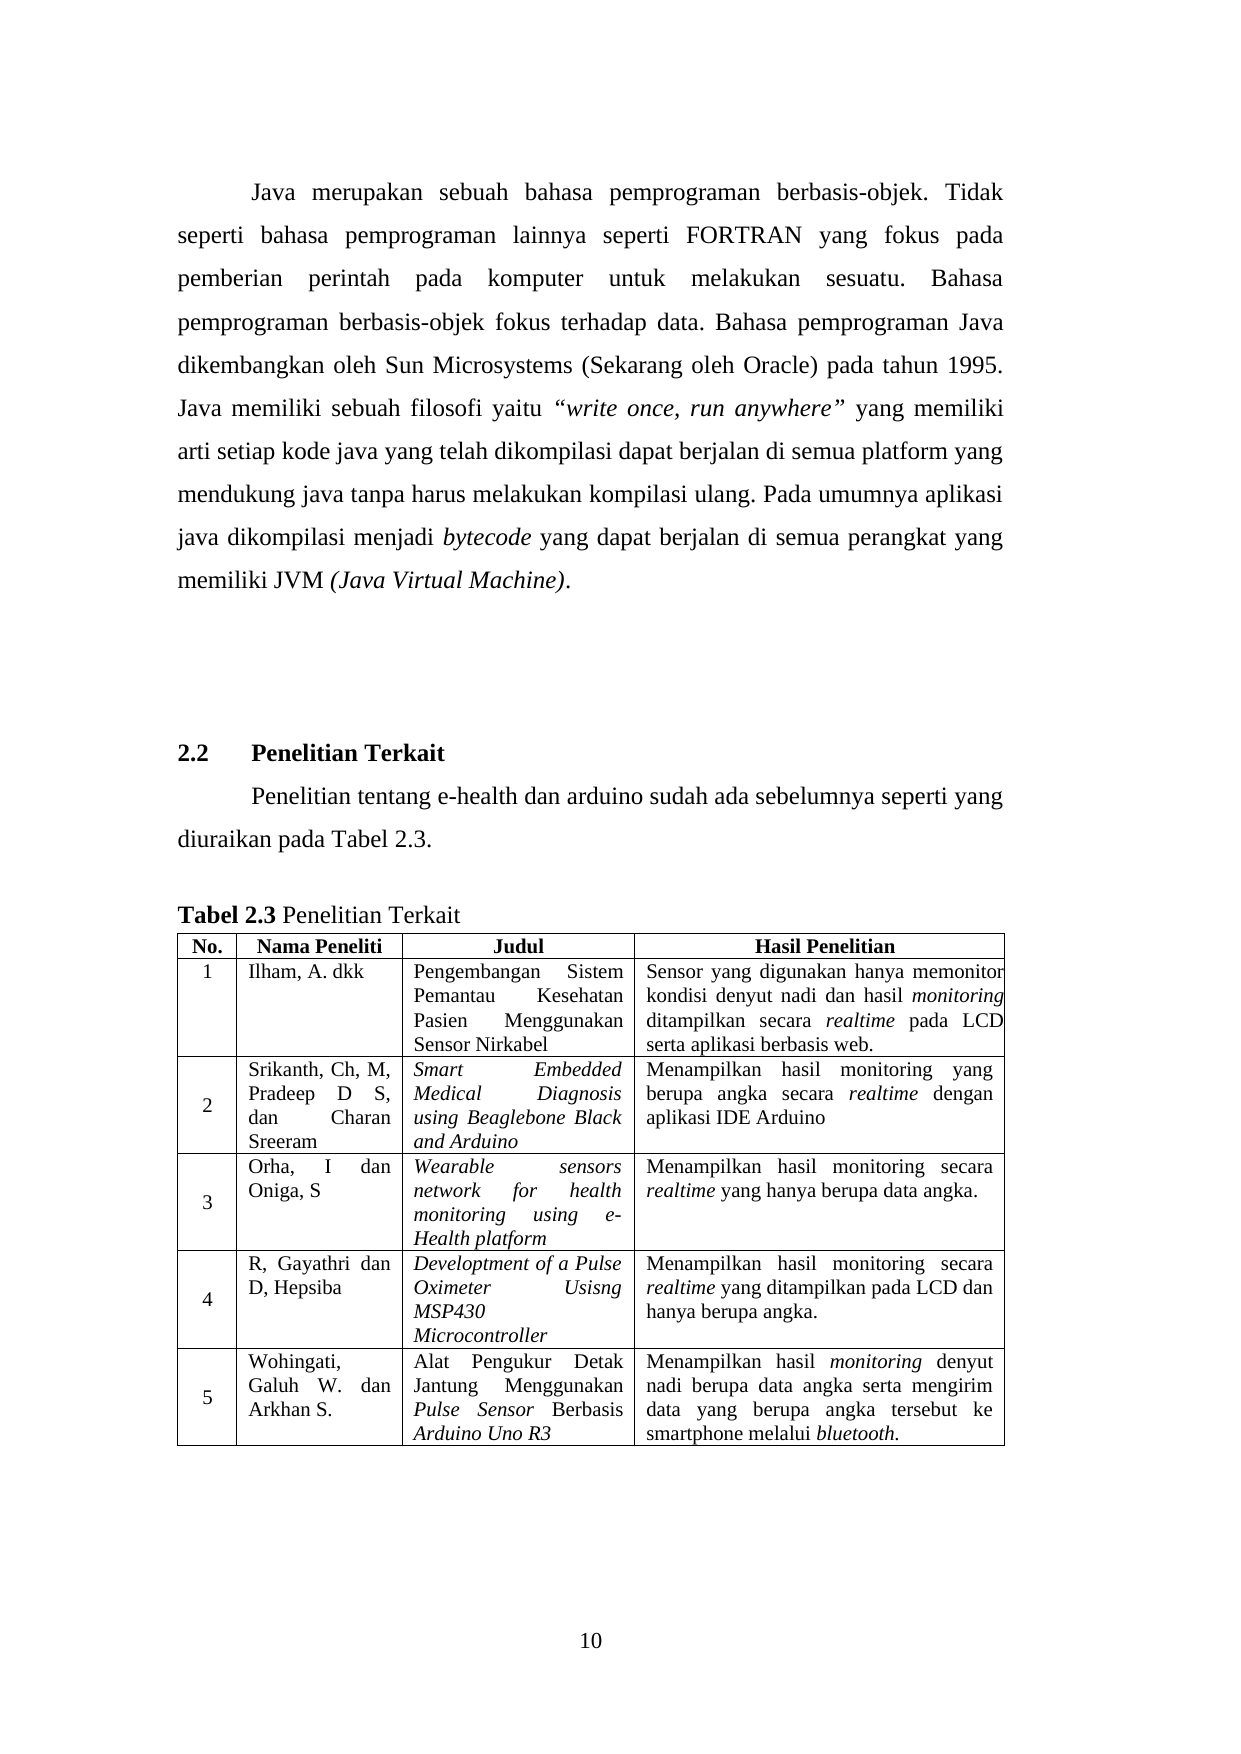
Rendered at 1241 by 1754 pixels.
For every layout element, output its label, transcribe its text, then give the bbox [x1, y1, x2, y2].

table_cell Pengembangan Sistem Pemantau Kesehatan Pasien Menggunakan Sensor Nirkabel [403, 959, 634, 1056]
table_cell Wearable sensors network for health monitoring using e-Health platform [403, 1154, 634, 1250]
table_header Hasil Penelitian [635, 934, 1004, 958]
list Penelitian Terkait [177, 738, 1004, 767]
table_cell Smart Embedded Medical Diagnosis using Beaglebone Black and Arduino [403, 1057, 634, 1153]
table_header Judul [403, 934, 634, 958]
table_cell Ilham, A. dkk [237, 959, 402, 1056]
table_cell Srikanth, Ch, M, Pradeep D S, dan Charan Sreeram [237, 1057, 402, 1153]
table_cell 1 [178, 959, 236, 1056]
table_cell Menampilkan hasil monitoring yang berupa angka secara realtime dengan aplikasi IDE Arduino [635, 1057, 1004, 1153]
list Java merupakan sebuah bahasa pemprograman berbasis-objek. Tidak seperti bahasa pemprograman lainnya seperti FORTRAN yang fokus pada pemberian perintah pada komputer untuk melakukan sesuatu. Bahasa pemprograman berbasis-objek fokus terhadap data. Bahasa pemprograman Java dikembangkan oleh Sun Microsystems (Sekarang oleh Oracle) pada tahun 1995. Java memiliki sebuah filosofi yaitu “write once, run anywhere” yang memiliki arti setiap kode java yang telah dikompilasi dapat berjalan di semua platform yang mendukung java tanpa harus melakukan kompilasi ulang. Pada umumnya aplikasi java dikompilasi menjadi bytecode yang dapat berjalan di semua perangkat yang memiliki JVM (Java Virtual Machine). [177, 177, 1004, 594]
table_cell 3 [178, 1154, 236, 1250]
table_cell Menampilkan hasil monitoring denyut nadi berupa data angka serta mengirim data yang berupa angka tersebut ke smartphone melalui bluetooth. [635, 1349, 1004, 1445]
table_cell Developtment of a Pulse Oximeter Usisng MSP430 Microcontroller [403, 1251, 634, 1347]
list Penelitian tentang e-health dan arduino sudah ada sebelumnya seperti yang diuraikan pada Tabel 2.3. [177, 781, 1004, 853]
table_cell 5 [178, 1349, 236, 1445]
table_cell Menampilkan hasil monitoring secara realtime yang ditampilkan pada LCD dan hanya berupa angka. [635, 1251, 1004, 1347]
table_header Nama Peneliti [237, 934, 402, 958]
table_cell R, Gayathri dan D, Hepsiba [237, 1251, 402, 1347]
table_cell 2 [178, 1057, 236, 1153]
table_cell 4 [178, 1251, 236, 1347]
table_header No. [178, 934, 236, 958]
list Tabel 2.3 Penelitian Terkait [177, 900, 1004, 929]
table_cell Sensor yang digunakan hanya memonitor kondisi denyut nadi dan hasil monitoring ditampilkan secara realtime pada LCD serta aplikasi berbasis web. [635, 959, 1004, 1056]
table_cell Orha, I dan Oniga, S [237, 1154, 402, 1250]
table_cell Wohingati, Galuh W. dan Arkhan S. [237, 1349, 402, 1445]
table_cell Alat Pengukur Detak Jantung Menggunakan Pulse Sensor Berbasis Arduino Uno R3 [403, 1349, 634, 1445]
table_cell Menampilkan hasil monitoring secara realtime yang hanya berupa data angka. [635, 1154, 1004, 1250]
